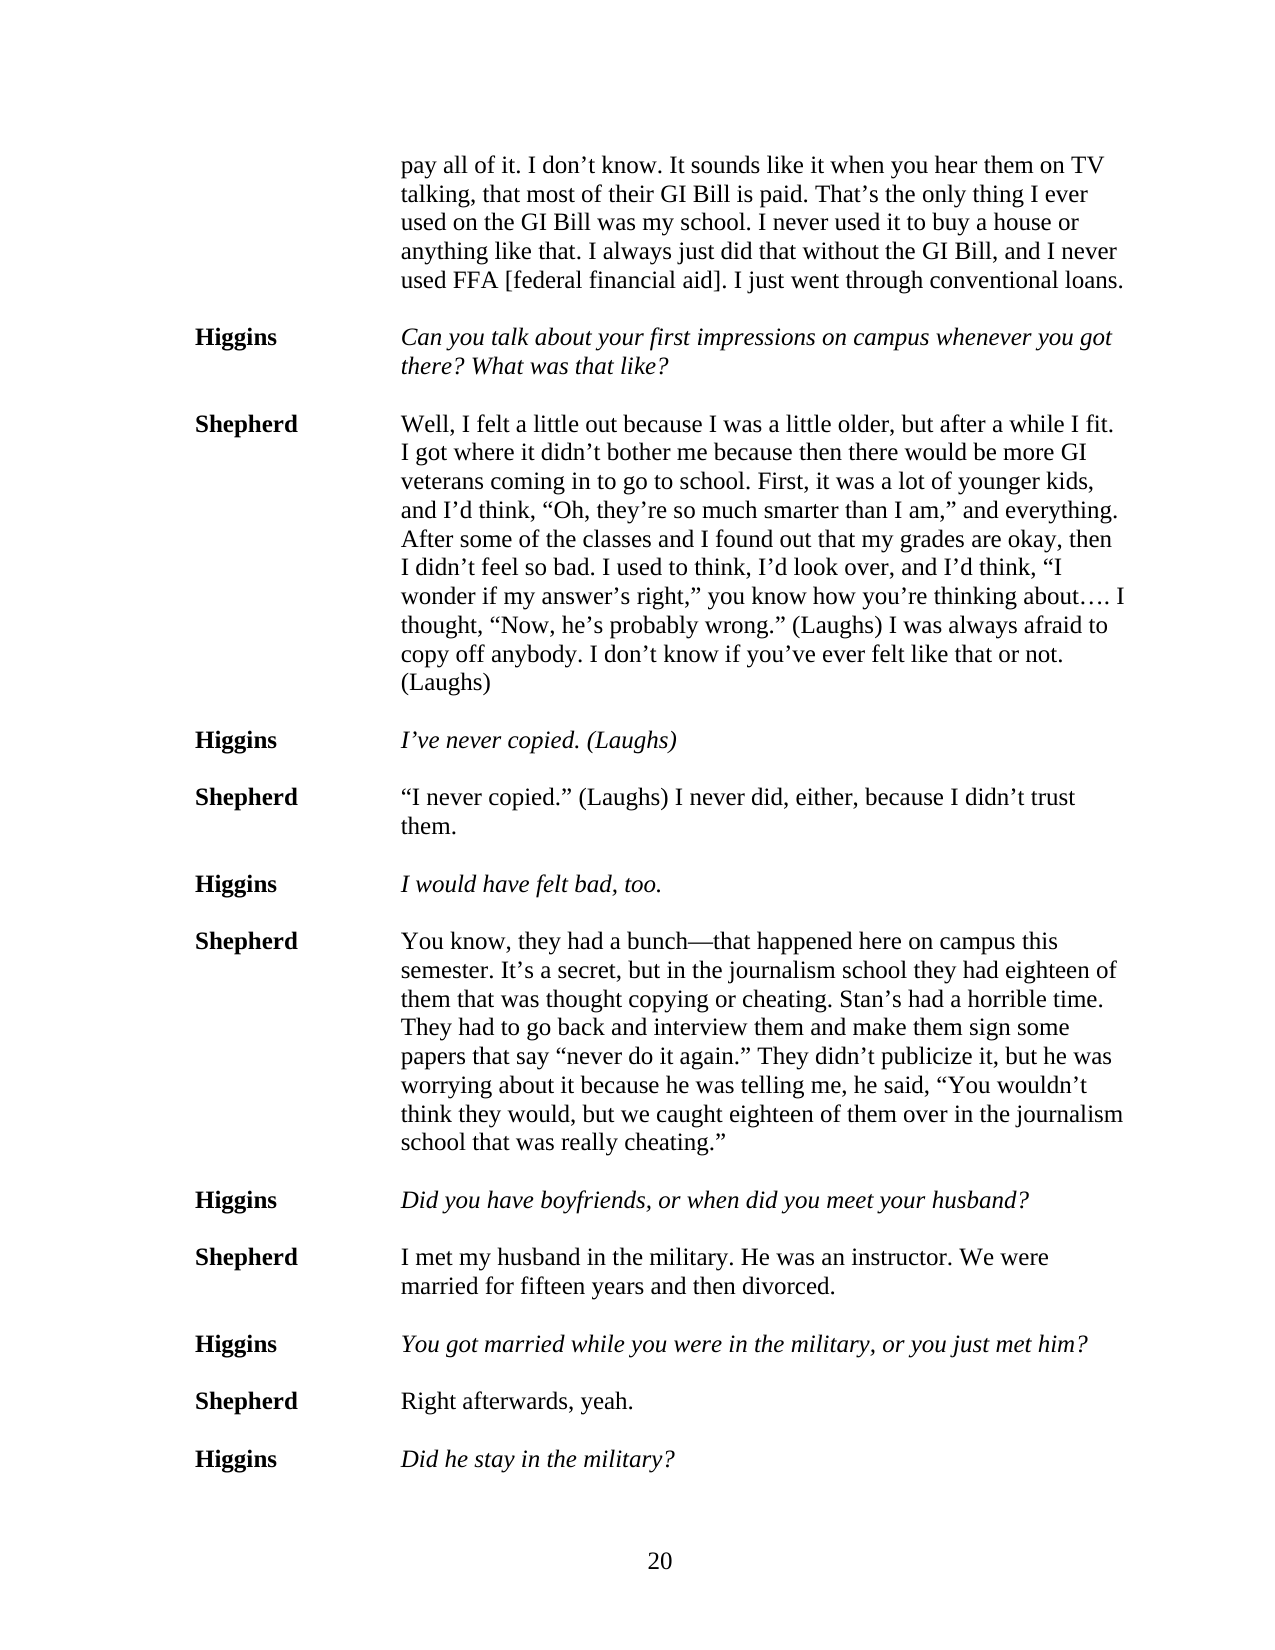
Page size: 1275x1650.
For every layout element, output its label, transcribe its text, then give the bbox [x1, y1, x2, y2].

text Higgins Can you talk about your first impressions on campus whenever you got there? What was that like? [195, 322, 1125, 380]
text Shepherd Well, I felt a little out because I was a little older, but after a while I fit. I got where it didn’t bother me because then there would be more GI veterans coming in to go to school. First, it was a lot of younger kids, and I’d think, “Oh, they’re so much smarter than I am,” and everything. After some of the classes and I found out that my grades are okay, then I didn’t feel so bad. I used to think, I’d look over, and I’d think, “I wonder if my answer’s right,” you know how you’re thinking about…. I thought, “Now, he’s probably wrong.” (Laughs) I was always afraid to copy off anybody. I don’t know if you’ve ever felt like that or not. (Laughs) [195, 409, 1125, 696]
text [195, 150, 1125, 294]
text Higgins You got married while you were in the military, or you just met him? [195, 1329, 1125, 1357]
text Higgins I would have felt bad, too. [195, 869, 1125, 897]
text Shepherd Right afterwards, yeah. [195, 1386, 1125, 1415]
text Shepherd You know, they had a bunch—that happened here on campus this semester. It’s a secret, but in the journalism school they had eighteen of them that was thought copying or cheating. Stan’s had a horrible time. They had to go back and interview them and make them sign some papers that say “never do it again.” They didn’t publicize it, but he was worrying about it because he was telling me, he said, “You wouldn’t think they would, but we caught eighteen of them over in the journalism school that was really cheating.” [195, 926, 1125, 1156]
text Shepherd I met my husband in the military. He was an instructor. We were married for fifteen years and then divorced. [195, 1242, 1125, 1300]
text Higgins I’ve never copied. (Laughs) [195, 725, 1125, 754]
text Higgins Did he stay in the military? [195, 1444, 1125, 1472]
text Higgins Did you have boyfriends, or when did you meet your husband? [195, 1185, 1125, 1214]
text Shepherd “I never copied.” (Laughs) I never did, either, because I didn’t trust them. [195, 782, 1125, 840]
